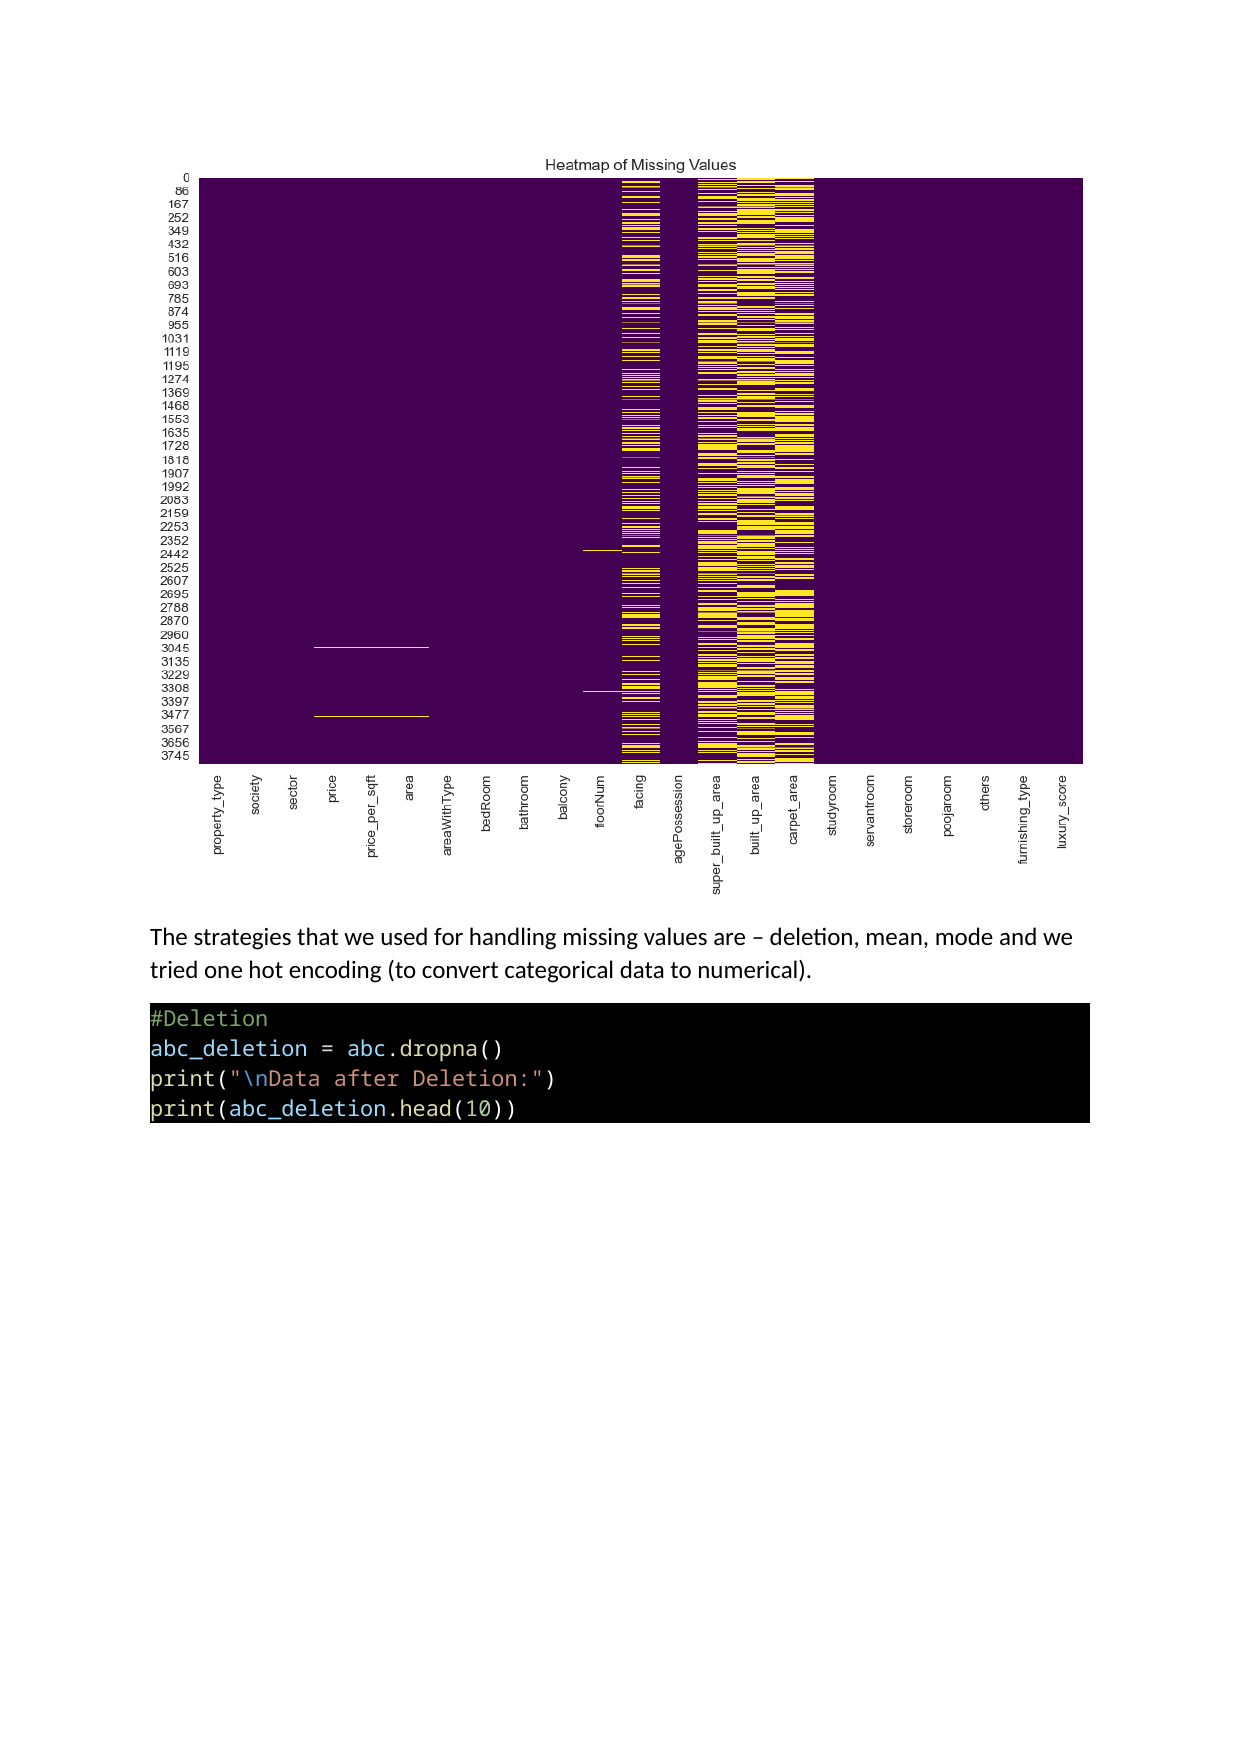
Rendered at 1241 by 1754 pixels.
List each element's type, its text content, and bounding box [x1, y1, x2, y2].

text #Deletion [150, 1003, 1090, 1033]
text print(abc_deletion.head(10)) [150, 1093, 1090, 1123]
text abc_deletion = abc.dropna() [150, 1033, 1090, 1063]
picture [150, 150, 1091, 902]
text print("\nData after Deletion:") [150, 1063, 1090, 1093]
text The strategies that we used for handling missing values are – deletion, mean, mode and we tried one hot encoding (to convert categorical data to numerical). [150, 921, 1090, 984]
